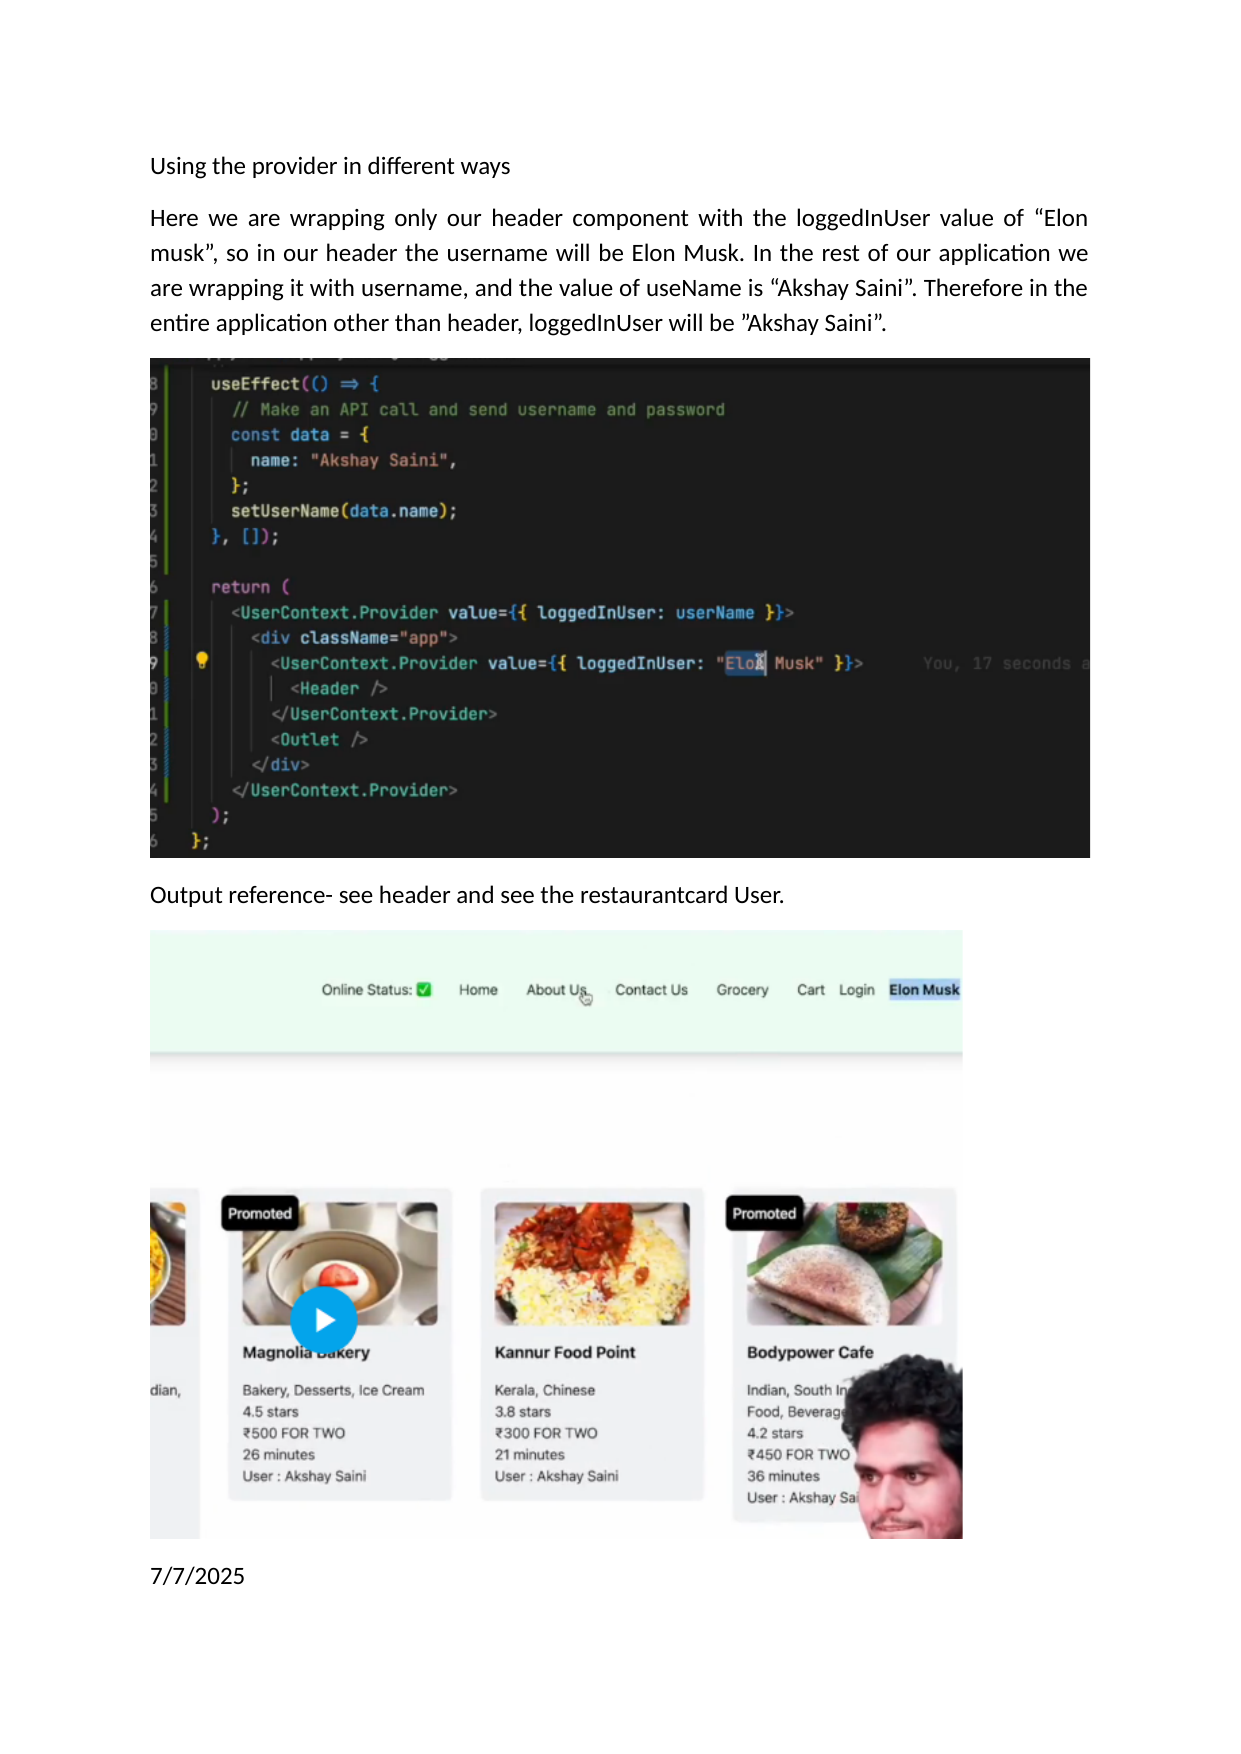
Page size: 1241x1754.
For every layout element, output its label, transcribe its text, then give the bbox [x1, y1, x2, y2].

text 7/7/2025 [150, 1560, 1090, 1591]
text Using the provider in different ways [150, 150, 1090, 181]
text Output reference- see header and see the restaurantcard User. [150, 879, 1090, 909]
picture [150, 930, 963, 1539]
picture [150, 358, 1091, 858]
text Here we are wrapping only our header component with the loggedInUser value of “Elon musk”, so in our header the username will be Elon Musk. In the rest of our application we are wrapping it with username, and the value of useName is “Akshay Saini”. Therefore in the entire application other than header, loggedInUser will be ”Akshay Saini”. [150, 202, 1090, 337]
